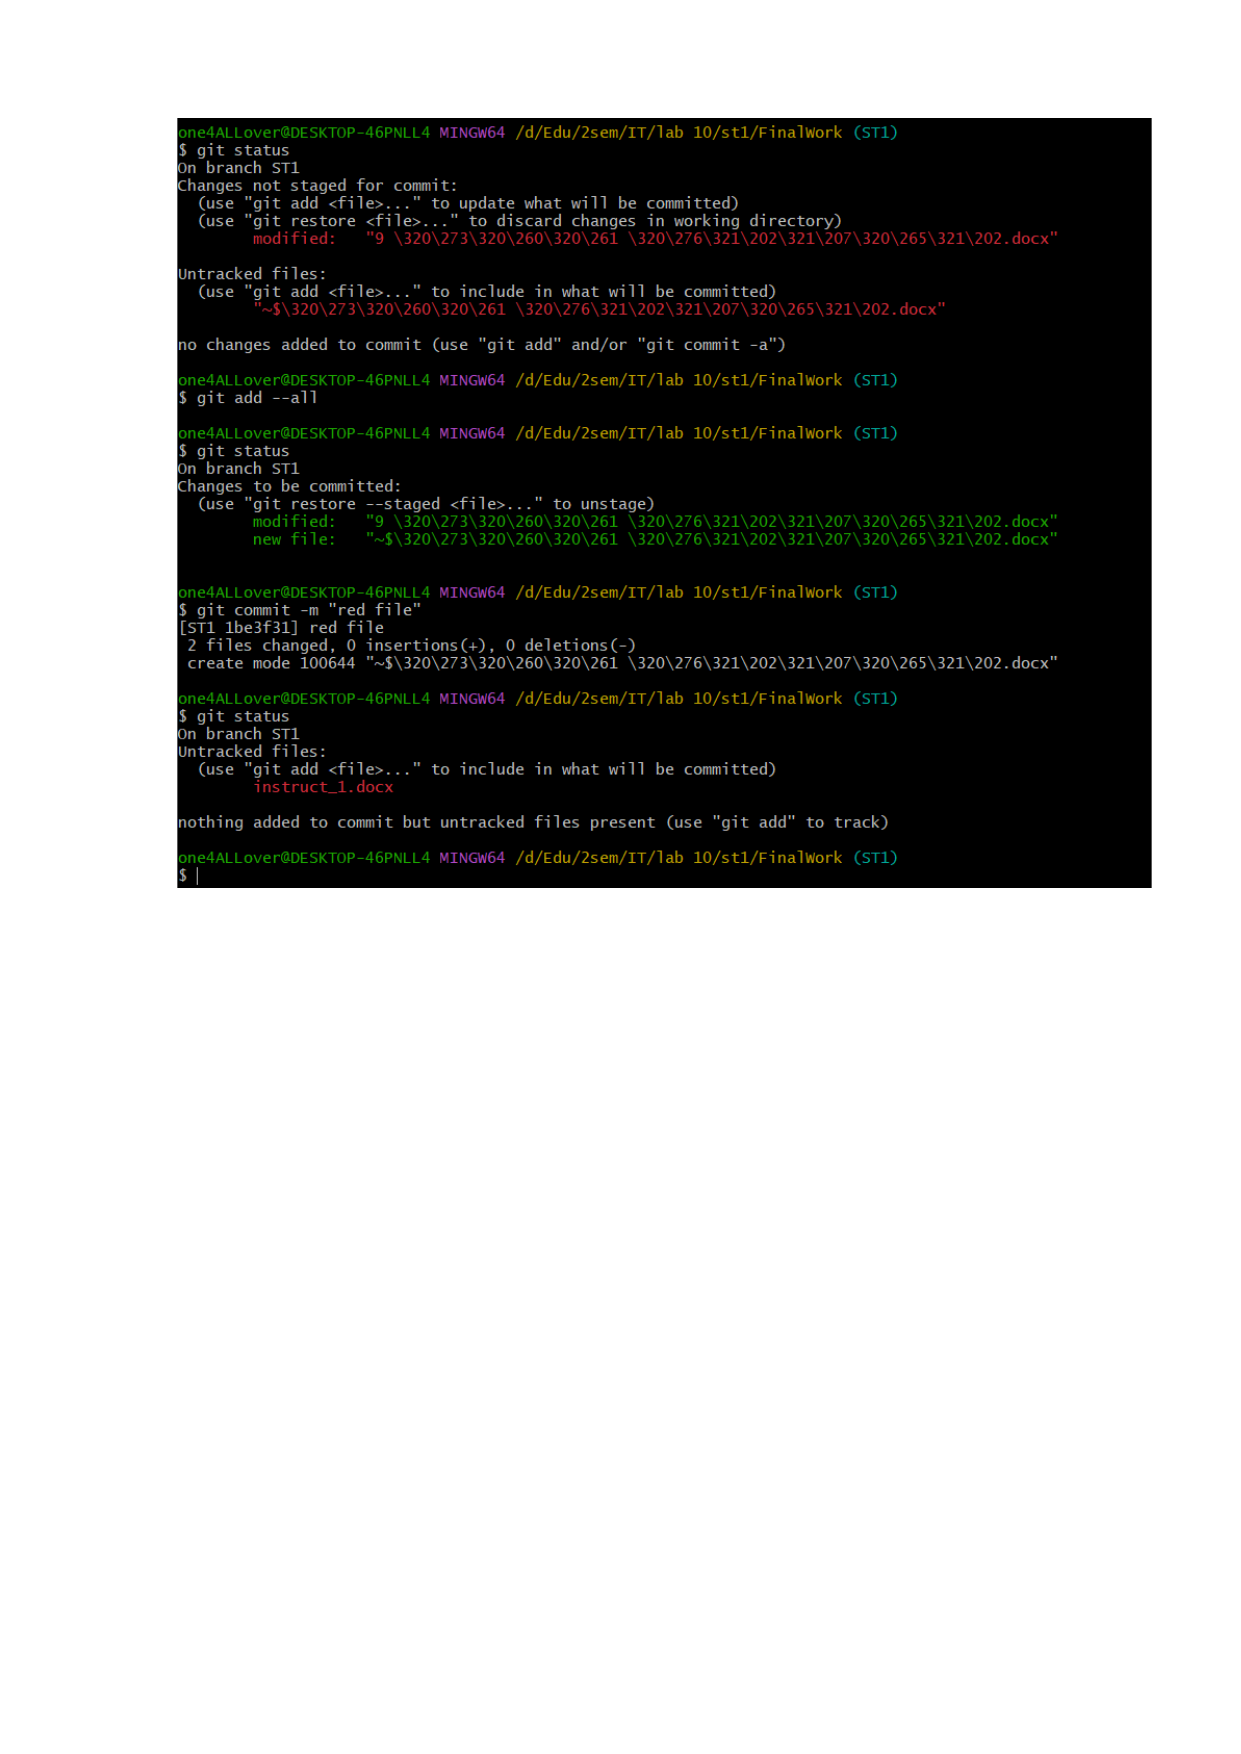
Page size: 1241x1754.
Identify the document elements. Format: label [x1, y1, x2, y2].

picture [177, 118, 1152, 888]
